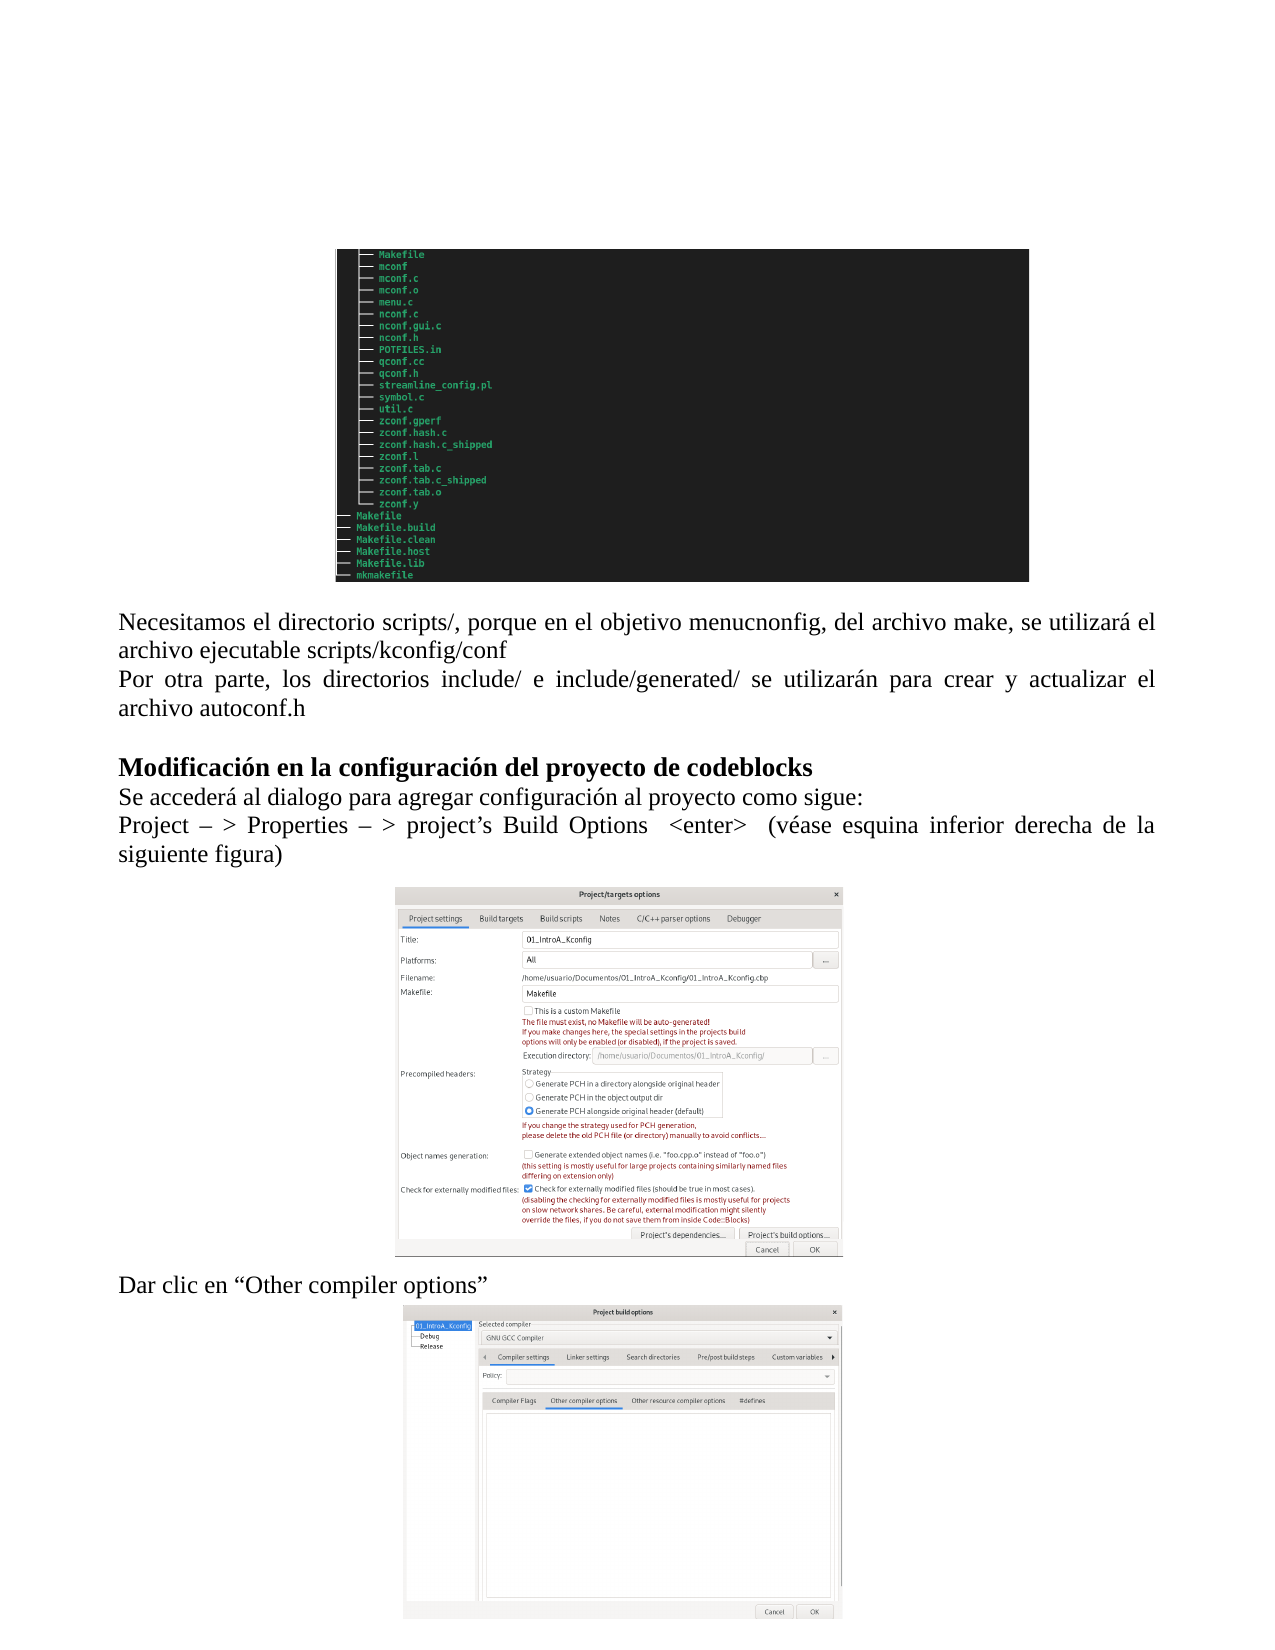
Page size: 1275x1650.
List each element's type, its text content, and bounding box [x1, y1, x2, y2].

text Dar clic en “Other compiler options” [118, 1271, 1157, 1299]
picture [403, 1305, 843, 1619]
text Project – > Properties – > project’s Build Options <enter> (véase esquina inferior derecha de la siguiente figura) [118, 811, 1157, 868]
text Se accederá al dialogo para agregar configuración al proyecto como sigue: [118, 782, 1157, 811]
text Necesitamos el directorio scripts/, porque en el objetivo menucnonfig, del archivo make, se utilizará el archivo ejecutable scripts/kconfig/conf [118, 607, 1157, 664]
text Modificación en la configuración del proyecto de codeblocks [118, 751, 1157, 782]
picture [395, 887, 844, 1257]
picture [335, 249, 1030, 582]
text Por otra parte, los directorios include/ e include/generated/ se utilizarán para crear y actualizar el archivo autoconf.h [118, 664, 1157, 722]
